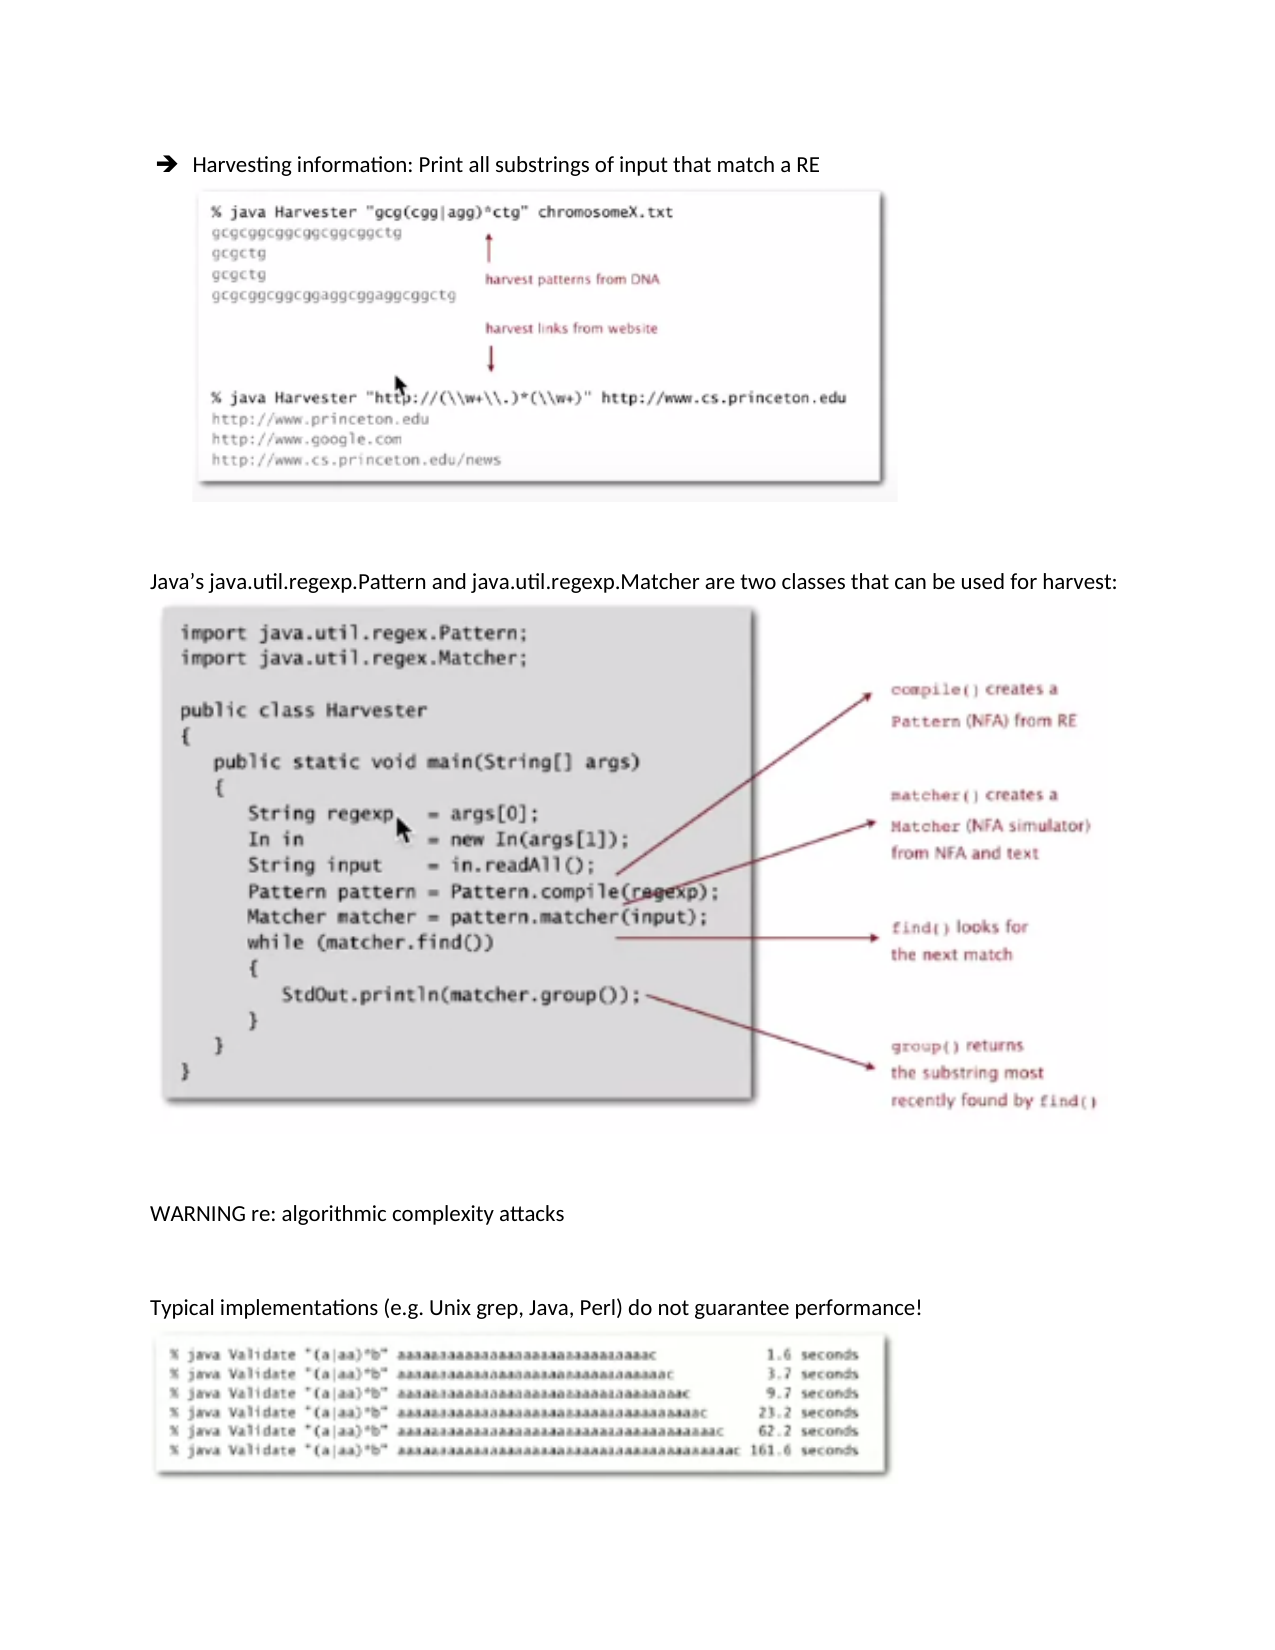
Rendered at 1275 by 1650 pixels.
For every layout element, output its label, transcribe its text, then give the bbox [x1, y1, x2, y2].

text WARNING re: algorithmic complexity attacks [150, 1199, 1125, 1227]
picture [192, 180, 898, 502]
picture [150, 1323, 899, 1484]
picture [150, 597, 1108, 1134]
